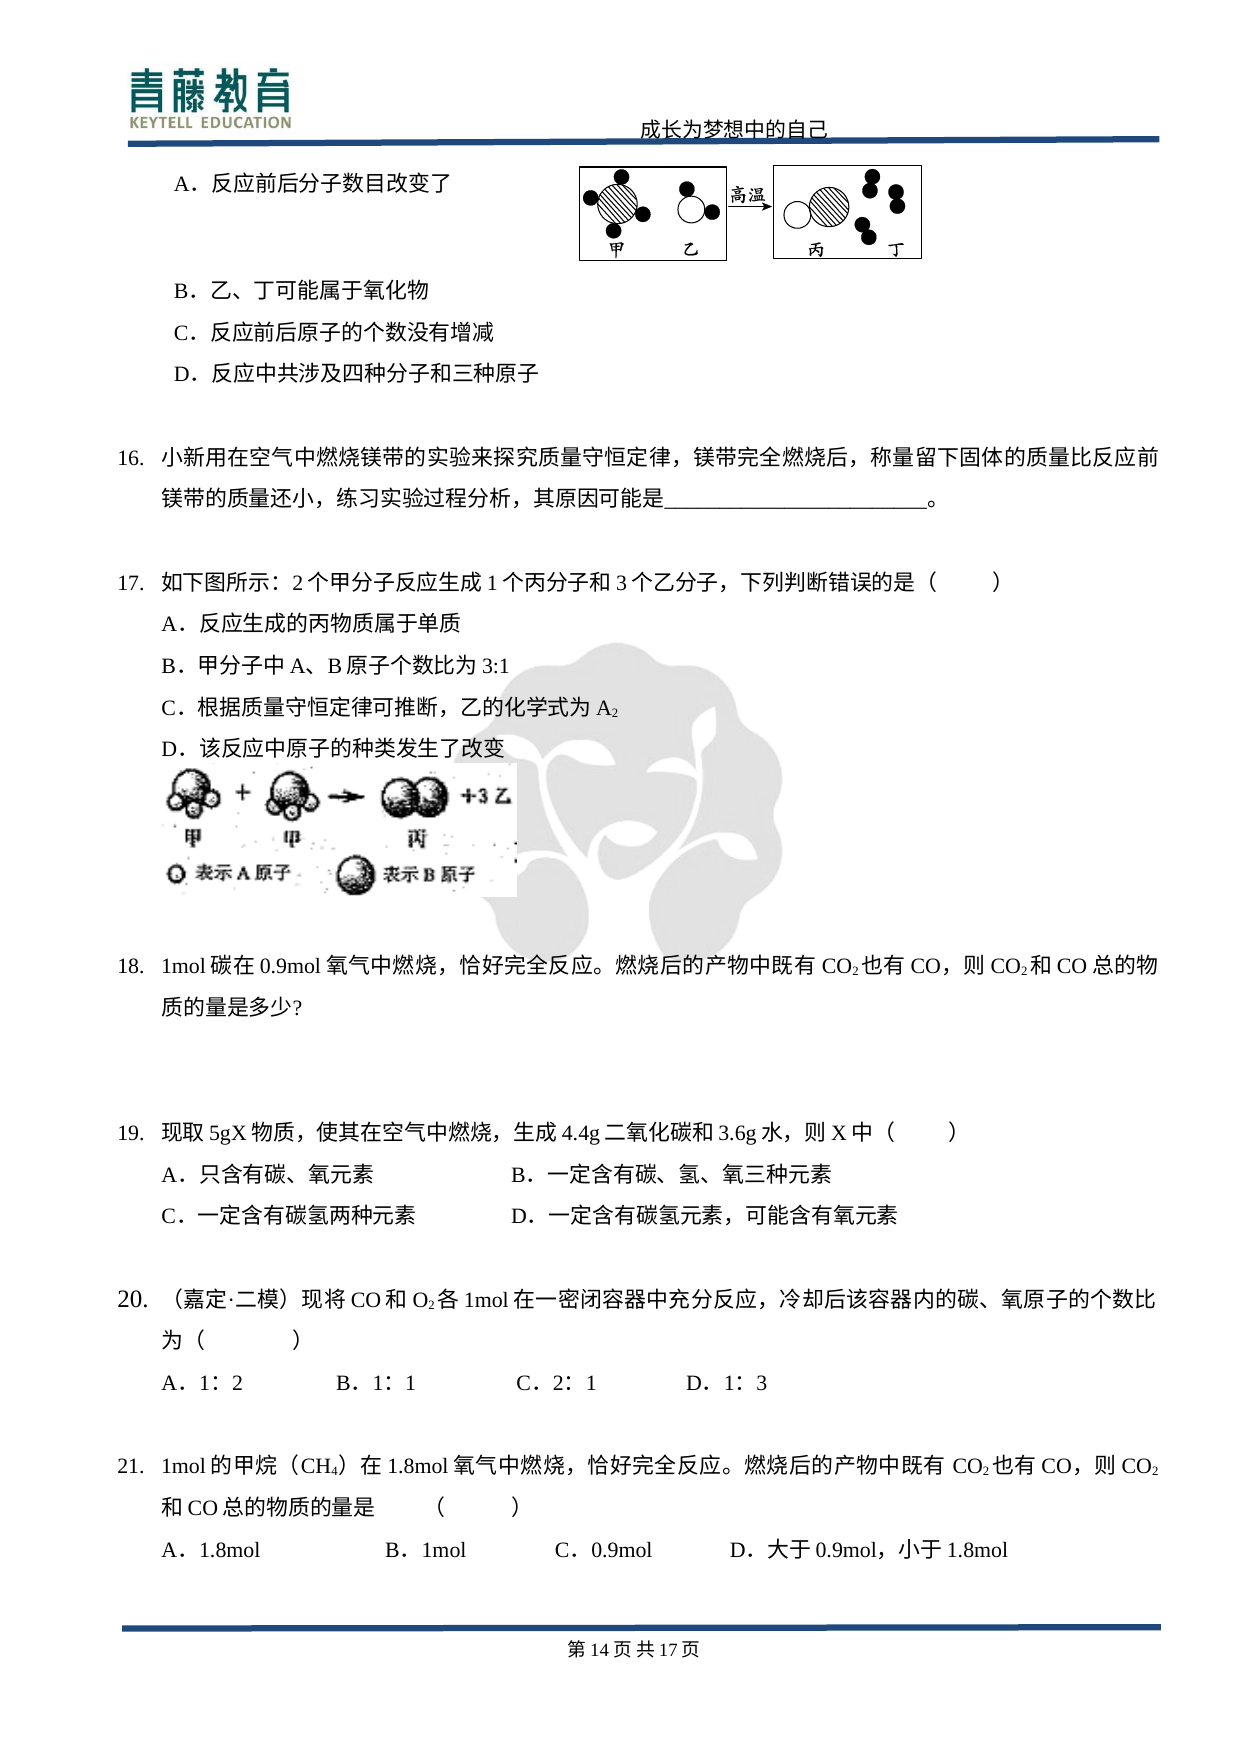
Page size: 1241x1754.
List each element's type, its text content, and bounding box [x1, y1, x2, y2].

table_cell D．反应中共涉及四种分子和三种原子 [162, 346, 967, 388]
list 如下图所示：2个甲分子反应生成1个丙分子和3个乙分子，下列判断错误的是（ ） A．反应生成的丙物质属于单质 B．甲分子中A、B原子个数比为3:1 C．根据质量守恒定律可推断，乙的化学式为A2 D．该反应中原子的种类发生了改变 [117, 555, 1159, 938]
list 1mol碳在0.9mol氧气中燃烧，恰好完全反应。燃烧后的产物中既有CO2也有CO，则CO2和CO总的物质的量是多少? [117, 938, 1159, 1063]
list （嘉定·二模）现将CO和O2各1mol在一密闭容器中充分反应，冷却后该容器内的碳、氧原子的个数比为（ ） A．1：2 B．1：1 C．2：1 D．1：3 [117, 1272, 1159, 1438]
picture [161, 763, 517, 897]
table_header A．反应前后分子数目改变了 [162, 156, 967, 263]
table_cell B．乙、丁可能属于氧化物[来源:学科网ZXXK] [162, 263, 967, 305]
picture [113, 51, 303, 134]
list 现取5gX物质，使其在空气中燃烧，生成4.4g二氧化碳和3.6g水，则X中（ ） A．只含有碳、氧元素 B．一定含有碳、氢、氧三种元素 C．一定含有碳氢两种元素 D．一定含有碳氢元素，可能含有氧元素 [117, 1105, 1159, 1272]
table_cell C．反应前后原子的个数没有增减 [162, 305, 967, 346]
list 小新用在空气中燃烧镁带的实验来探究质量守恒定律，镁带完全燃烧后，称量留下固体的质量比反应前镁带的质量还小，练习实验过程分析，其原因可能是________________________。 [117, 430, 1159, 555]
list 1mol的甲烷（CH4）在1.8mol氧气中燃烧，恰好完全反应。燃烧后的产物中既有CO2也有CO，则CO2和CO总的物质的量是 （ ） A．1.8mol B．1mol C．0.9mol D．大于0.9mol，小于1.8mol [117, 1438, 1159, 1605]
